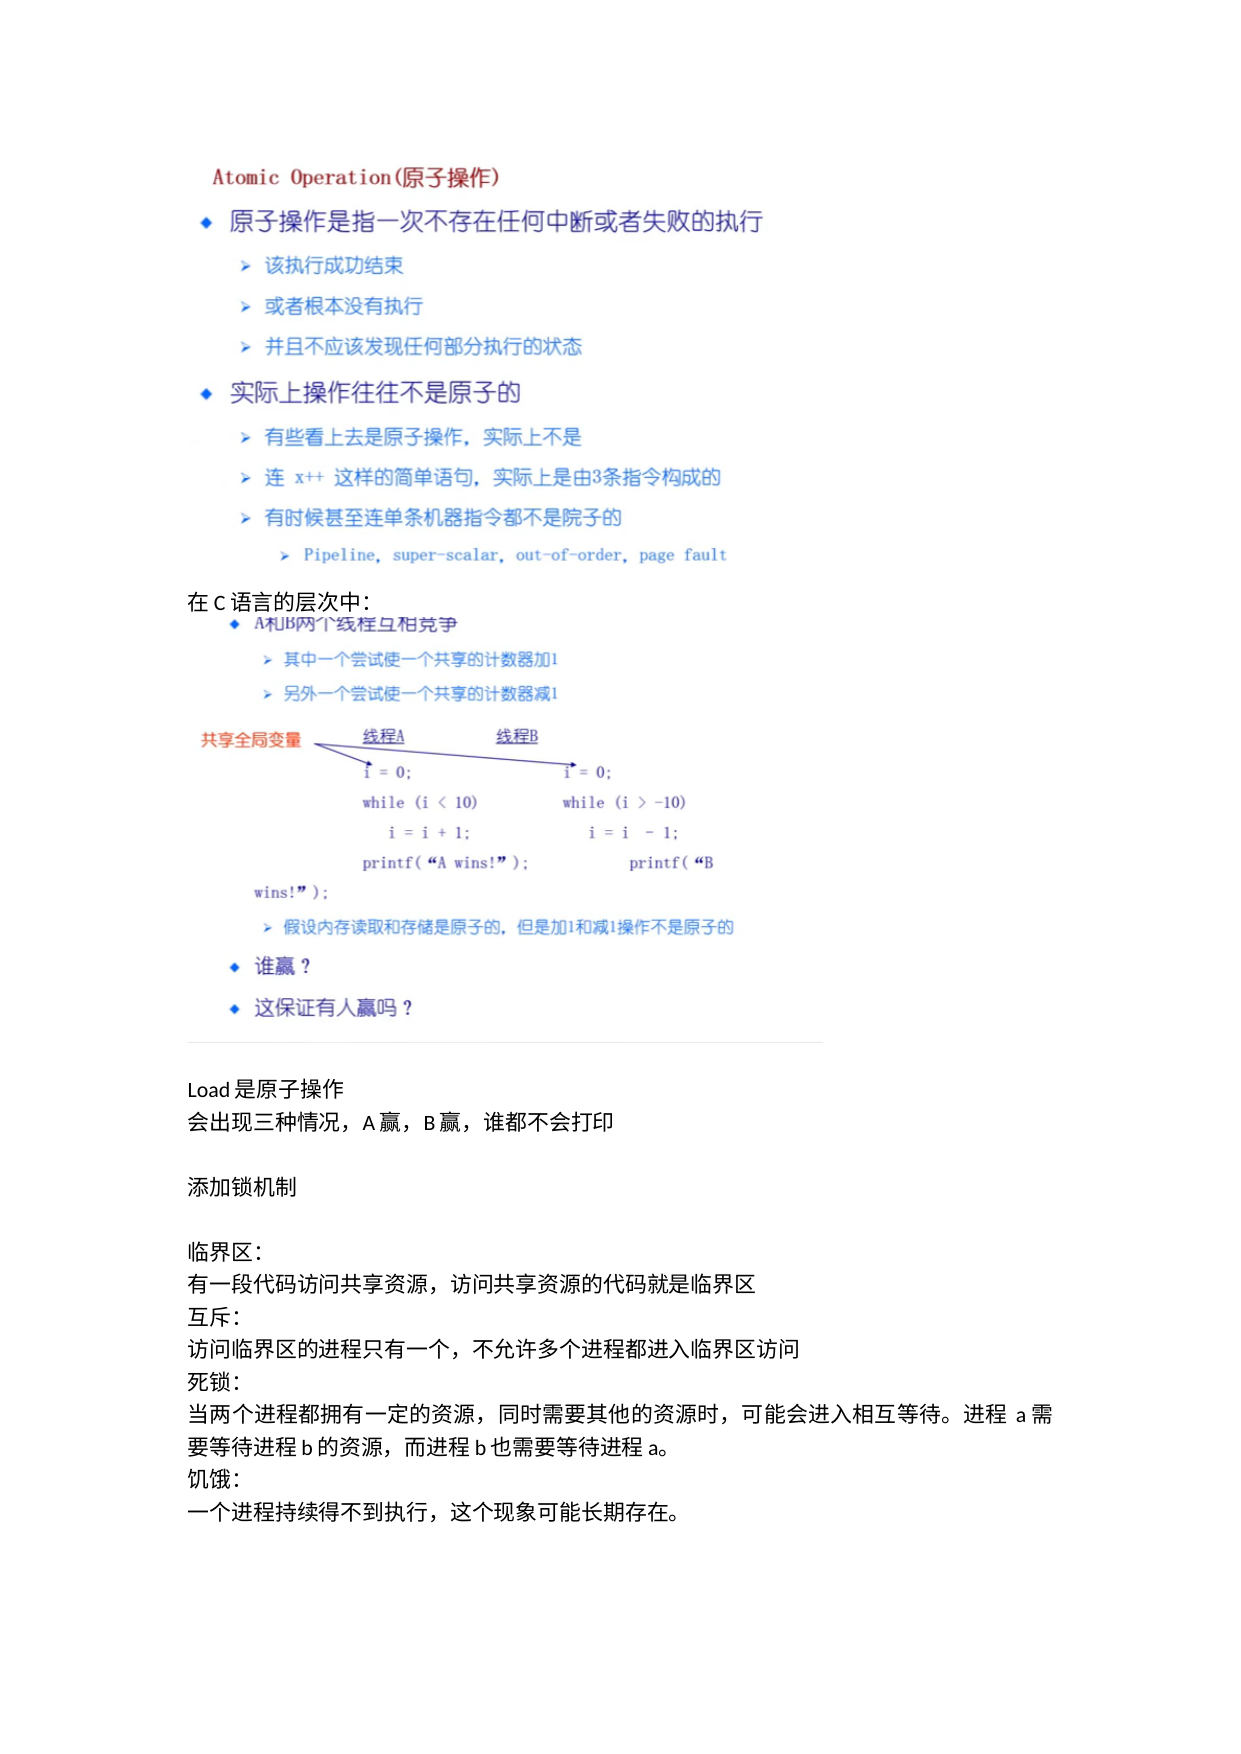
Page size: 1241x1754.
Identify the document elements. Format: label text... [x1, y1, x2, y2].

text 饥饿： [187, 1462, 1053, 1494]
text Load是原子操作 [187, 1072, 1053, 1104]
picture [187, 162, 857, 567]
text 会出现三种情况，A赢，B赢，谁都不会打印 [187, 1104, 1053, 1137]
text 在C语言的层次中： [187, 584, 1053, 617]
text 添加锁机制 [187, 1169, 1053, 1202]
text 一个进程持续得不到执行，这个现象可能长期存在。 [187, 1494, 1053, 1527]
text 有一段代码访问共享资源，访问共享资源的代码就是临界区 [187, 1267, 1053, 1299]
picture [187, 617, 823, 1043]
text 当两个进程都拥有一定的资源，同时需要其他的资源时，可能会进入相互等待。进程a需要等待进程b的资源，而进程b也需要等待进程a。 [187, 1397, 1053, 1462]
text 临界区： [187, 1234, 1053, 1267]
text 互斥： [187, 1299, 1053, 1332]
text 死锁： [187, 1364, 1053, 1397]
text 访问临界区的进程只有一个，不允许多个进程都进入临界区访问 [187, 1332, 1053, 1364]
